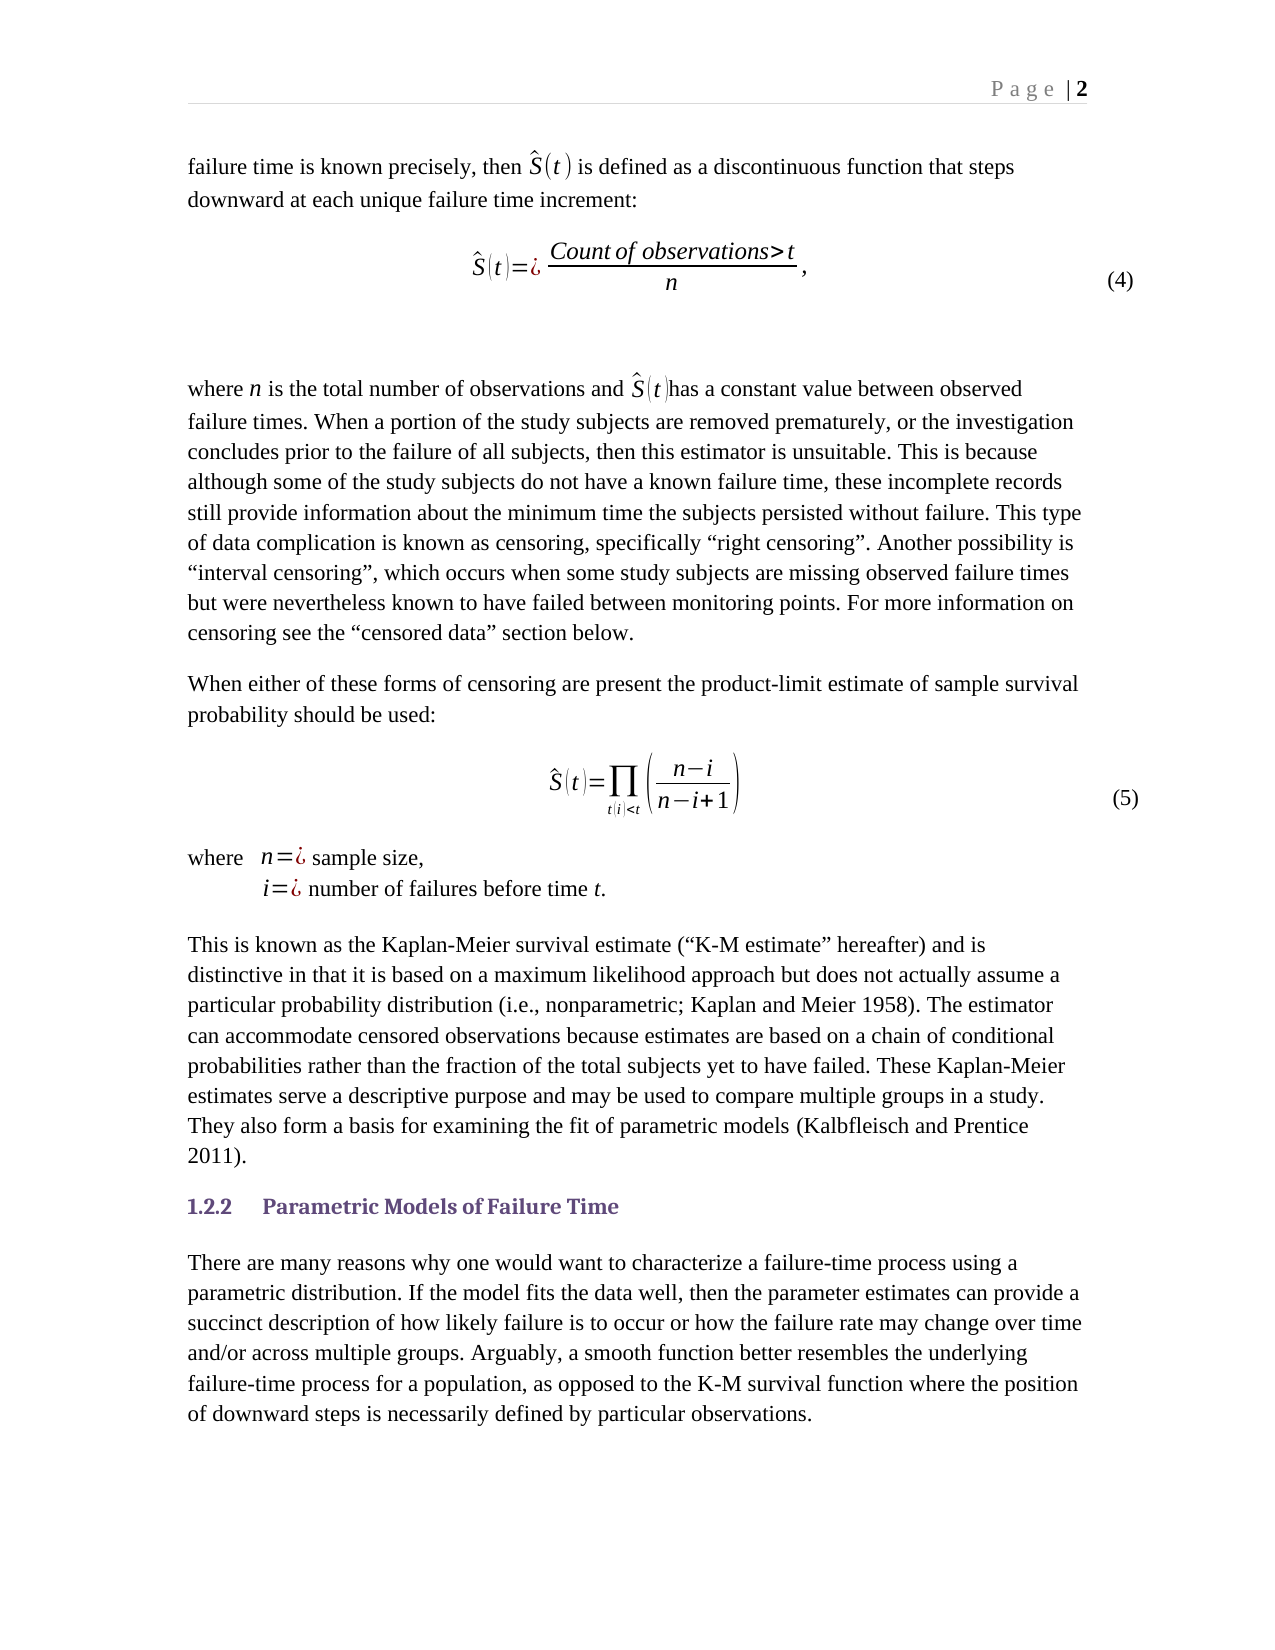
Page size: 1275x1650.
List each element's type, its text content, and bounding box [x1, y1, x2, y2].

text This is known as the Kaplan-Meier survival estimate (“K-M estimate” hereafter) and is distinctive in that it is based on a maximum likelihood approach but does not actually assume a particular probability distribution (i.e., nonparametric; Kaplan and Meier 1958). The estimator can accommodate censored observations because estimates are based on a chain of conditional probabilities rather than the fraction of the total subjects yet to have failed. These Kaplan-Meier estimates serve a descriptive purpose and may be used to compare multiple groups in a study. They also form a basis for examining the fit of parametric models (Kalbfleisch and Prentice 2011). [187, 931, 1087, 1169]
text There are many reasons why one would want to characterize a failure-time process using a parametric distribution. If the model fits the data well, then the parameter estimates can provide a succinct description of how likely failure is to occur or how the failure rate may change over time and/or across multiple groups. Arguably, a smooth function better resembles the underlying failure-time process for a population, as opposed to the K-M survival function where the position of downward steps is necessarily defined by particular observations. [187, 1249, 1087, 1426]
text where sample size, [187, 843, 1087, 871]
table_header [188, 237, 1091, 321]
text When either of these forms of censoring are present the product-limit estimate of sample survival probability should be used: [187, 671, 1087, 727]
subtitle Parametric Models of Failure Time [187, 1193, 1087, 1220]
table_header [188, 752, 1101, 843]
text number of failures before time t. [262, 874, 1087, 902]
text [187, 150, 1087, 212]
text where is the total number of observations and has a constant value between observed failure times. When a portion of the study subjects are removed prematurely, or the investigation concludes prior to the failure of all subjects, then this estimator is unsuitable. This is because although some of the study subjects do not have a known failure time, these incomplete records still provide information about the minimum time the subjects persisted without failure. This type of data complication is known as censoring, specifically “right censoring”. Another possibility is “interval censoring”, which occurs when some study subjects are missing observed failure times but were nevertheless known to have failed between monitoring points. For more information on censoring see the “censored data” section below. [187, 372, 1087, 646]
table_header (4) [1091, 237, 1150, 321]
table_header (5) [1101, 752, 1150, 843]
